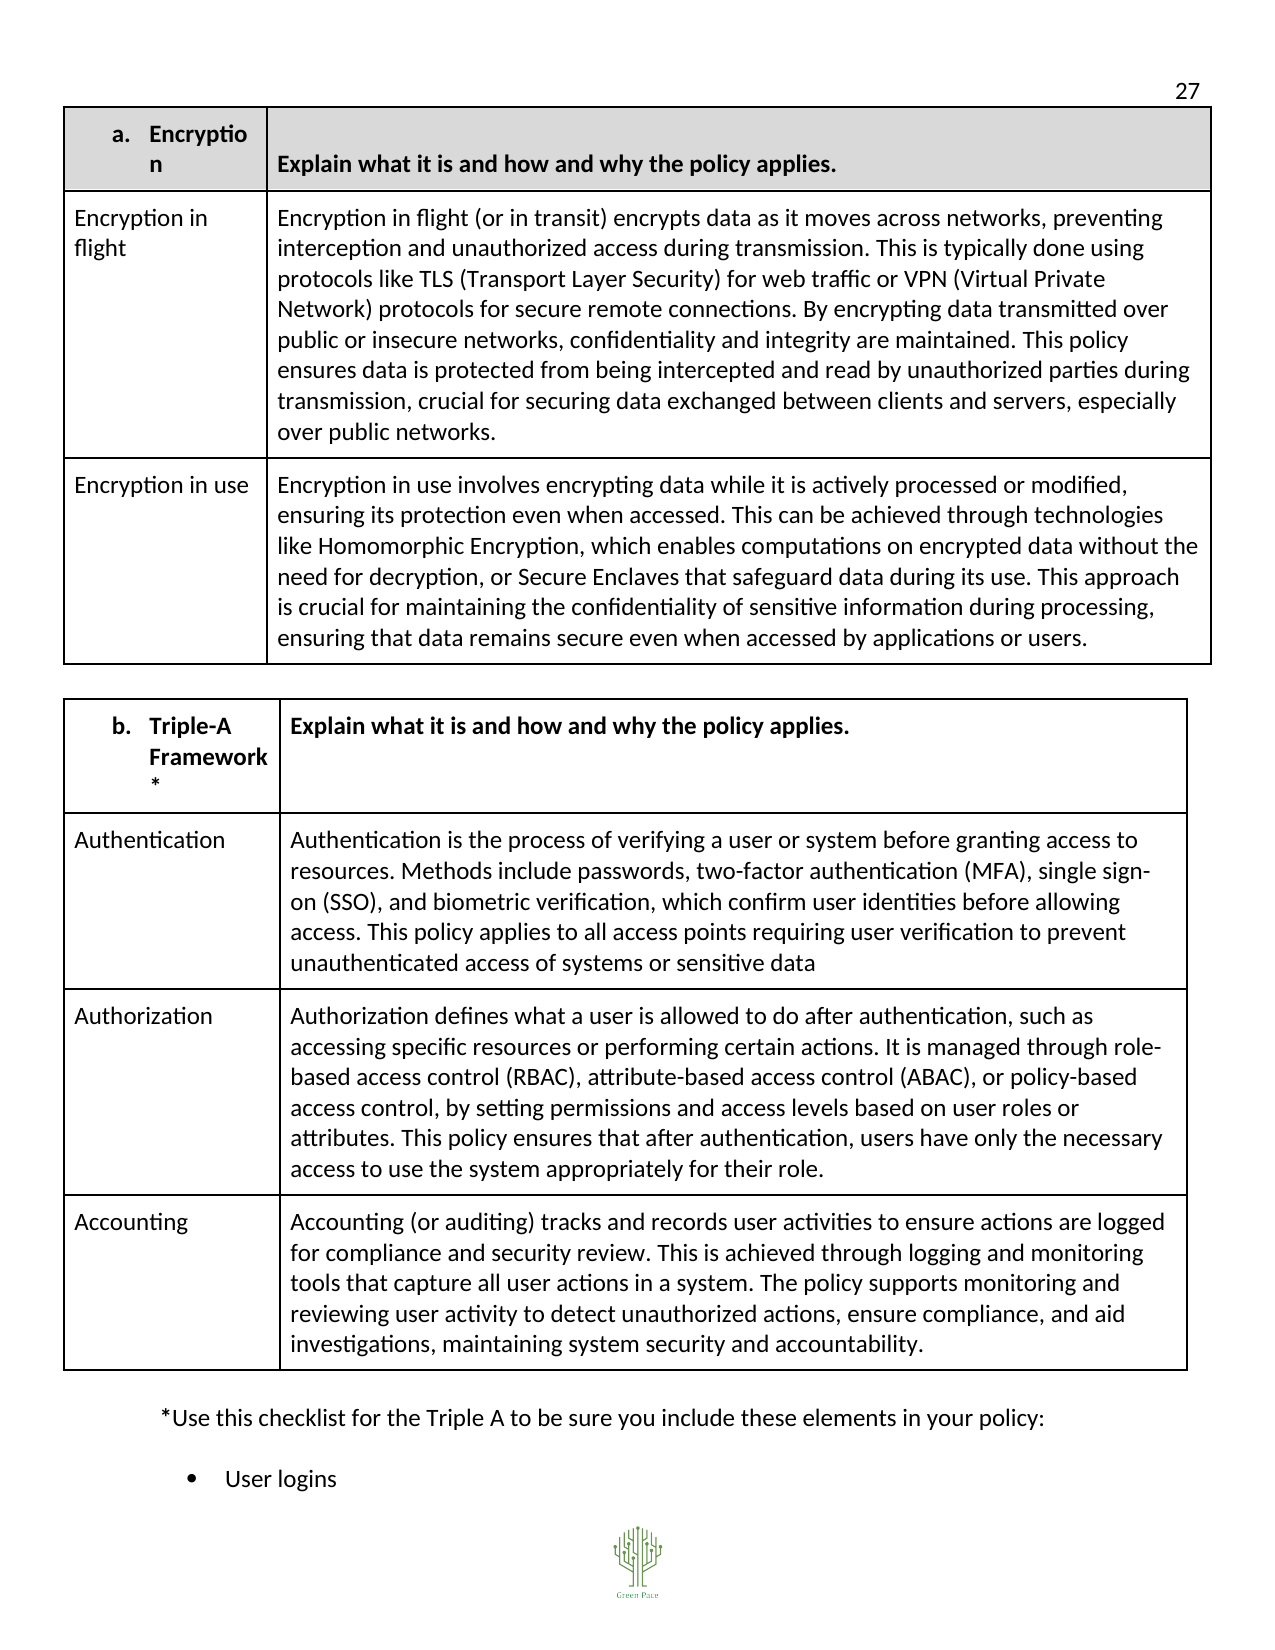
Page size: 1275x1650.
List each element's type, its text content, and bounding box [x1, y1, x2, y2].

table_cell Encryption in use involves encrypting data while it is actively processed or modified, ensuring its protection even when accessed. This can be achieved through technologies like Homomorphic Encryption, which enables computations on encrypted data without the need for decryption, or Secure Enclaves that safeguard data during its use. This approach is crucial for maintaining the confidentiality of sensitive information during processing, ensuring that data remains secure even when accessed by applications or users. [268, 459, 1210, 663]
table_cell Accounting [65, 1196, 279, 1369]
table_header Explain what it is and how and why the policy applies. [281, 700, 1186, 812]
picture [605, 1521, 670, 1606]
list User logins [187, 1463, 1200, 1493]
table_cell Encryption in flight [65, 192, 266, 457]
table_cell Encryption in use [65, 459, 266, 663]
text *Use this checklist for the Triple A to be sure you include these elements in your policy: [159, 1402, 1200, 1432]
table_header Triple-A Framework* [65, 700, 279, 812]
table_cell Accounting (or auditing) tracks and records user activities to ensure actions are logged for compliance and security review. This is achieved through logging and monitoring tools that capture all user actions in a system. The policy supports monitoring and reviewing user activity to detect unauthorized actions, ensure compliance, and aid investigations, maintaining system security and accountability. [281, 1196, 1186, 1369]
table_cell Authentication is the process of verifying a user or system before granting access to resources. Methods include passwords, two-factor authentication (MFA), single sign-on (SSO), and biometric verification, which confirm user identities before allowing access. This policy applies to all access points requiring user verification to prevent unauthenticated access of systems or sensitive data [281, 814, 1186, 988]
table_cell Authentication [65, 814, 279, 988]
table_cell Encryption in flight (or in transit) encrypts data as it moves across networks, preventing interception and unauthorized access during transmission. This is typically done using protocols like TLS (Transport Layer Security) for web traffic or VPN (Virtual Private Network) protocols for secure remote connections. By encrypting data transmitted over public or insecure networks, confidentiality and integrity are maintained. This policy ensures data is protected from being intercepted and read by unauthorized parties during transmission, crucial for securing data exchanged between clients and servers, especially over public networks. [268, 192, 1210, 457]
table_header Explain what it is and how and why the policy applies. [268, 108, 1210, 189]
table_cell Authorization defines what a user is allowed to do after authentication, such as accessing specific resources or performing certain actions. It is managed through role-based access control (RBAC), attribute-based access control (ABAC), or policy-based access control, by setting permissions and access levels based on user roles or attributes. This policy ensures that after authentication, users have only the necessary access to use the system appropriately for their role. [281, 990, 1186, 1194]
table_header Encryption [65, 108, 266, 189]
table_cell Authorization [65, 990, 279, 1194]
